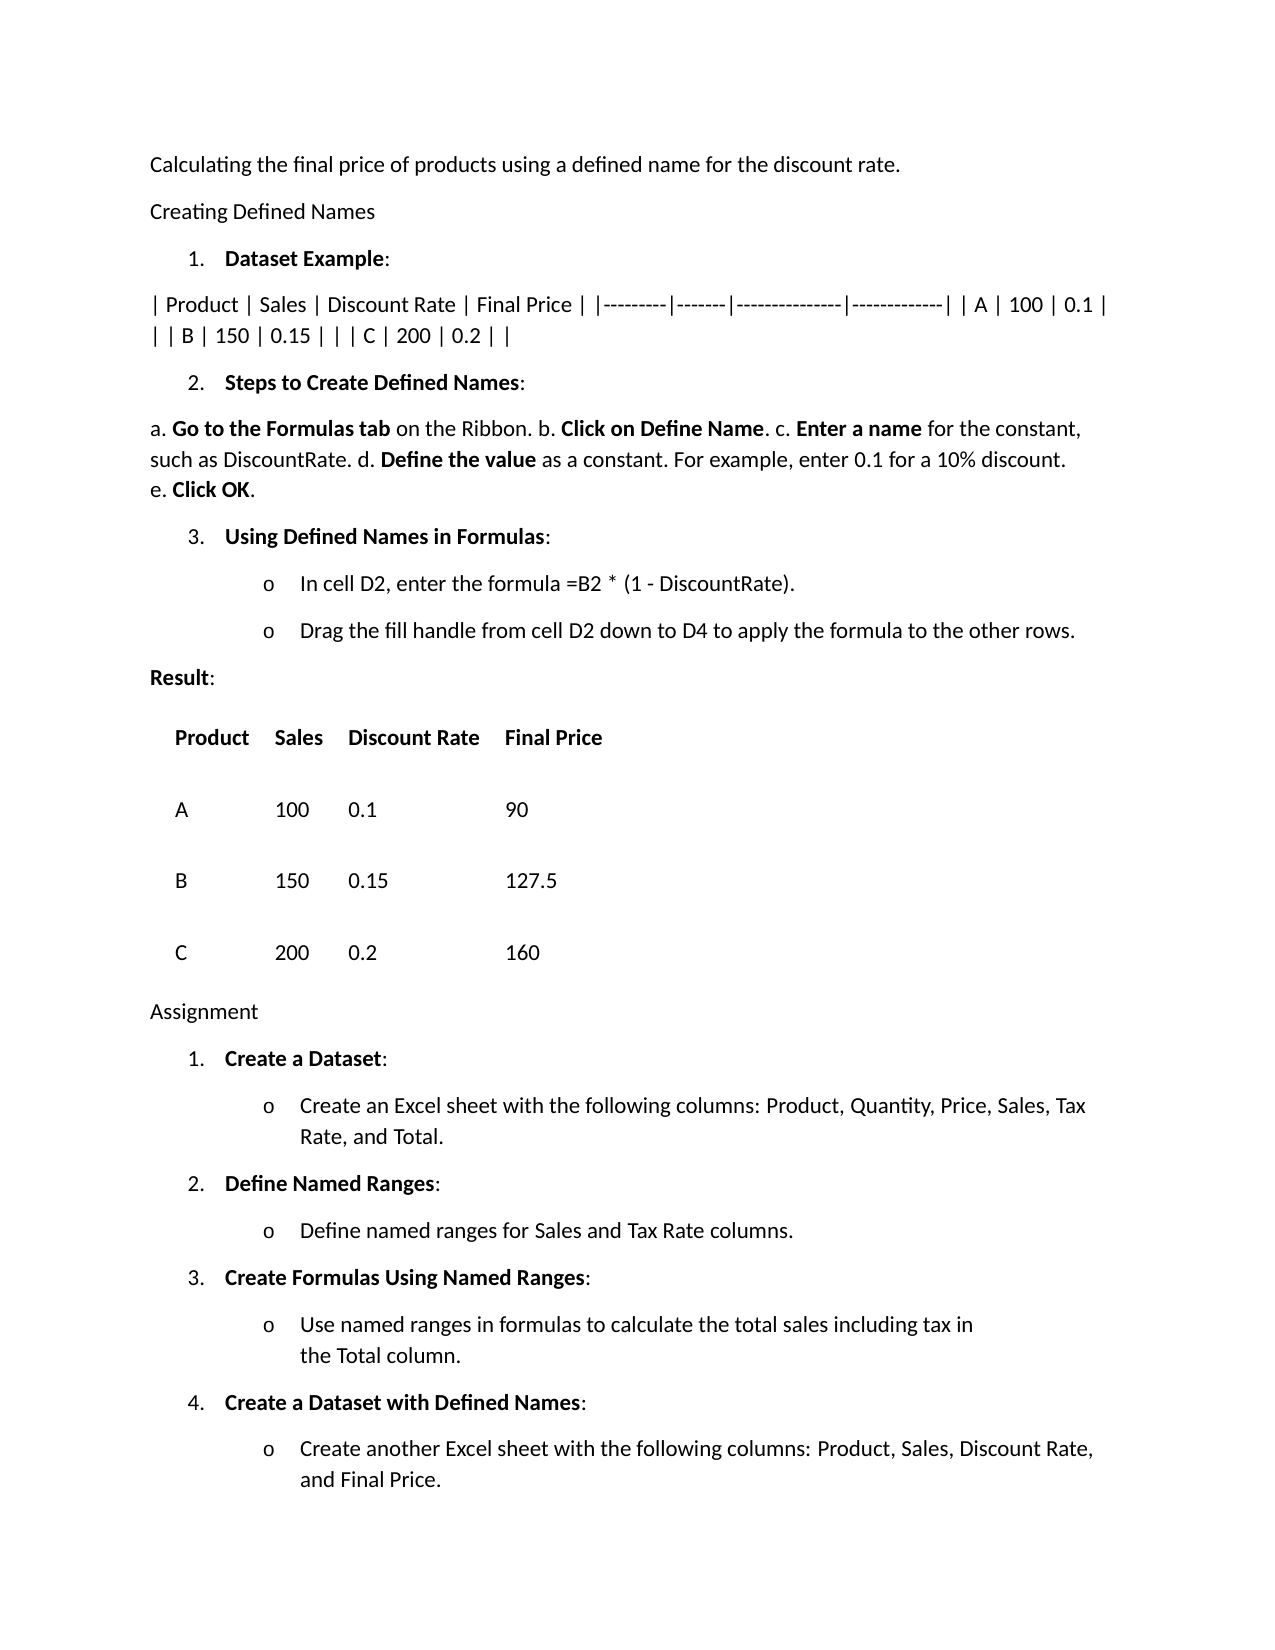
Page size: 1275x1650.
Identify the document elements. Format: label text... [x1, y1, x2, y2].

text Creating Defined Names [150, 197, 1125, 225]
table_cell A [163, 782, 262, 854]
list Create a Dataset with Defined Names: [187, 1388, 1125, 1416]
table_cell 200 [262, 926, 336, 997]
list Define Named Ranges: [187, 1169, 1125, 1197]
table_cell 100 [262, 782, 336, 854]
list Dataset Example: [187, 244, 1125, 272]
text a. Go to the Formulas tab on the Ribbon. b. Click on Define Name. c. Enter a name for the constant, such as DiscountRate. d. Define the value as a constant. For example, enter 0.1 for a 10% discount. e. Click OK. [150, 414, 1125, 503]
list Create Formulas Using Named Ranges: [187, 1263, 1125, 1291]
table_cell 127.5 [493, 854, 615, 926]
table_header Final Price [493, 710, 615, 782]
text Result: [150, 663, 1125, 692]
text | Product | Sales | Discount Rate | Final Price | |---------|-------|---------------|-------------| | A | 100 | 0.1 | | | B | 150 | 0.15 | | | C | 200 | 0.2 | | [150, 291, 1125, 349]
table_cell 0.15 [336, 854, 492, 926]
table_cell 90 [493, 782, 615, 854]
text Calculating the final price of products using a defined name for the discount rate. [150, 150, 1125, 178]
table_cell 0.2 [336, 926, 492, 997]
table_header Product [163, 710, 262, 782]
list Define named ranges for Sales and Tax Rate columns. [262, 1216, 1125, 1244]
list Use named ranges in formulas to calculate the total sales including tax in the Total column. [262, 1310, 1125, 1369]
table_cell B [163, 854, 262, 926]
text Assignment [150, 997, 1125, 1026]
list In cell D2, enter the formula =B2 * (1 - DiscountRate). [262, 569, 1125, 597]
table_header Discount Rate [336, 710, 492, 782]
list Create an Excel sheet with the following columns: Product, Quantity, Price, Sales, Tax Rate, and Total. [262, 1091, 1125, 1150]
table_cell 0.1 [336, 782, 492, 854]
list Drag the fill handle from cell D2 down to D4 to apply the formula to the other rows. [262, 616, 1125, 645]
list Steps to Create Defined Names: [187, 368, 1125, 396]
table_cell C [163, 926, 262, 997]
list Create a Dataset: [187, 1044, 1125, 1072]
table_cell 160 [493, 926, 615, 997]
table_cell 150 [262, 854, 336, 926]
list Using Defined Names in Formulas: [187, 522, 1125, 550]
table_header Sales [262, 710, 336, 782]
list Create another Excel sheet with the following columns: Product, Sales, Discount Rate, and Final Price. [262, 1434, 1125, 1493]
